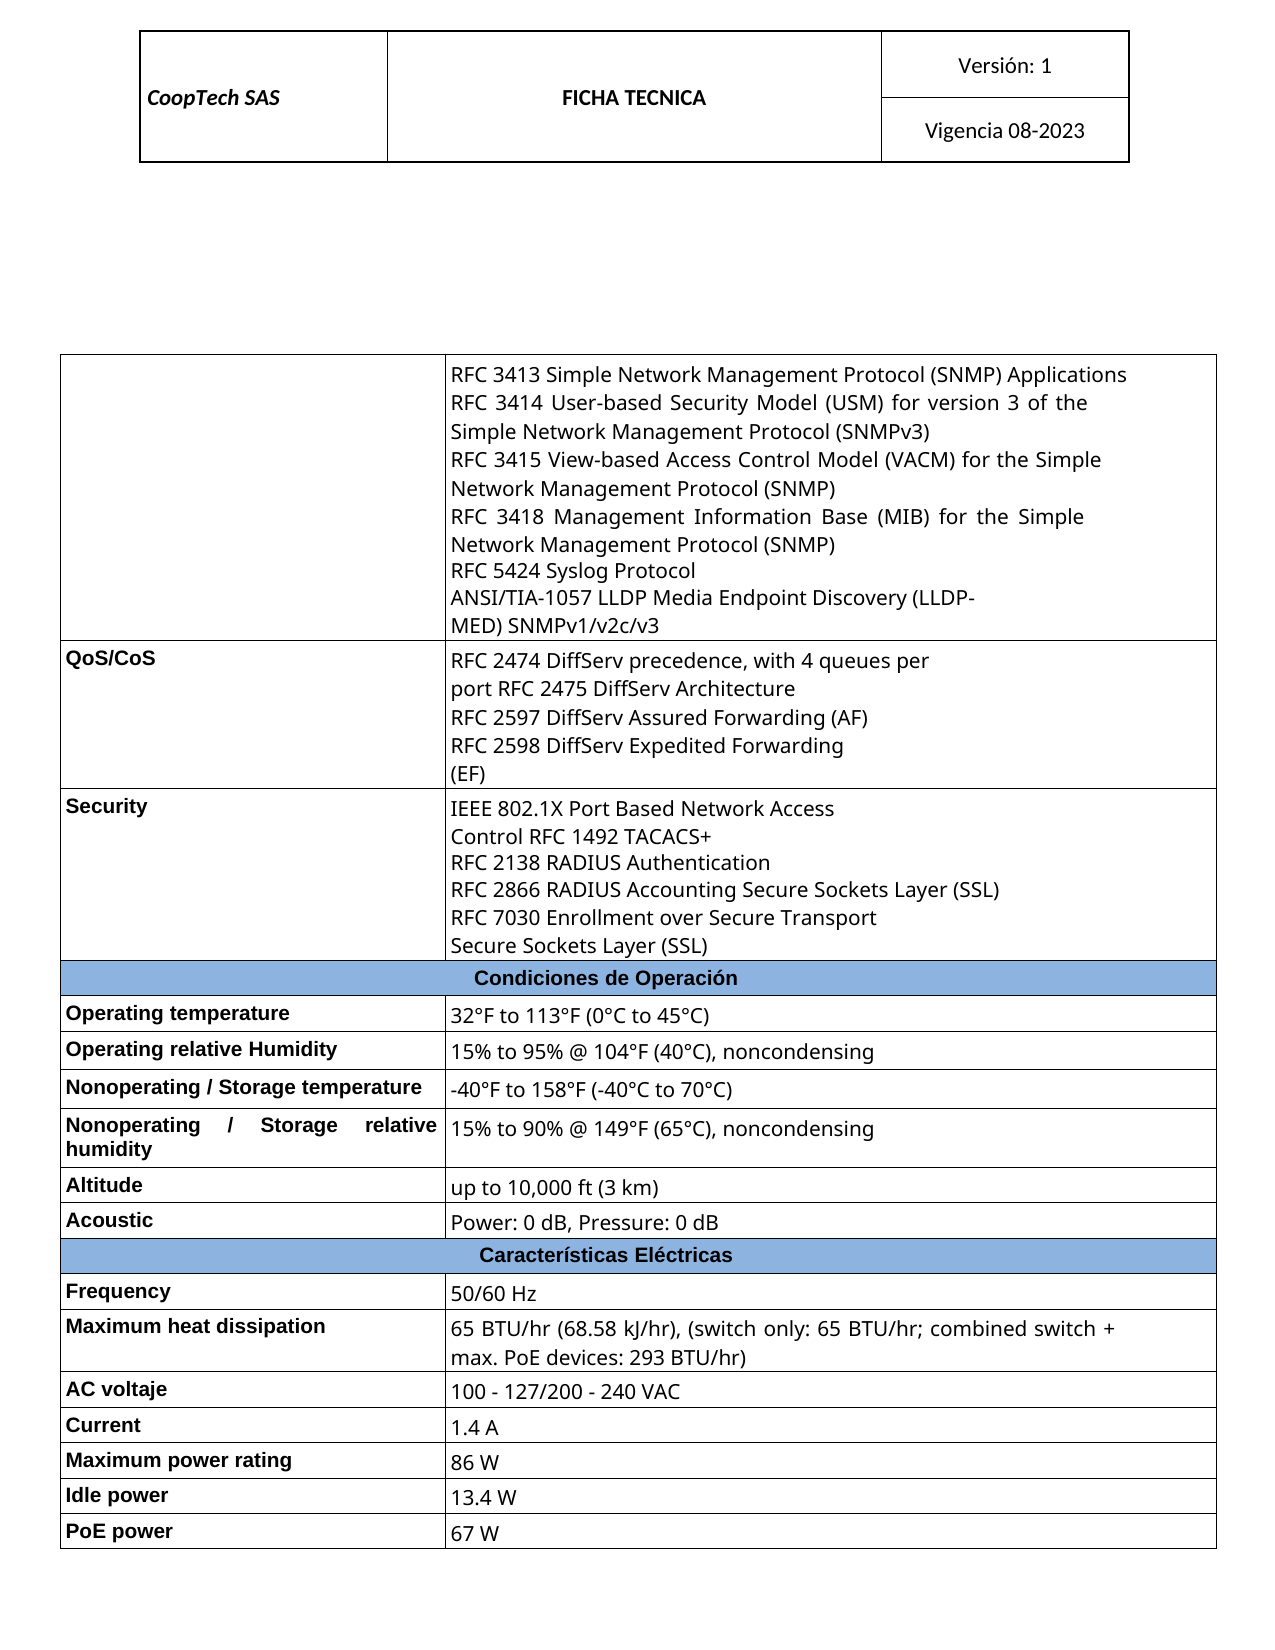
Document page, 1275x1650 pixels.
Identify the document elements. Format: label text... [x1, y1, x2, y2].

table_cell Current [61, 1408, 445, 1442]
table_cell Frequency [61, 1274, 445, 1308]
table_cell Operating relative Humidity [61, 1032, 445, 1069]
table_cell 67 W [446, 1514, 1216, 1548]
table_cell Operating temperature [61, 996, 445, 1031]
table_cell RFC 2474 DiffServ precedence, with 4 queues per port RFC 2475 DiffServ Architecture RFC 2597 DiffServ Assured Forwarding (AF) RFC 2598 DiffServ Expedited Forwarding (EF) [446, 641, 1216, 788]
table_cell Security [61, 789, 445, 960]
table_cell Altitude [61, 1168, 445, 1202]
table_cell Power: 0 dB, Pressure: 0 dB [446, 1203, 1216, 1237]
table_cell Nonoperating / Storage relative humidity [61, 1109, 445, 1167]
table_cell AC voltaje [61, 1372, 445, 1407]
table_cell PoE power [61, 1514, 445, 1548]
table_cell 65 BTU/hr (68.58 kJ/hr), (switch only: 65 BTU/hr; combined switch + max. PoE devices: 293 BTU/hr) [446, 1310, 1216, 1371]
table_cell IEEE 802.1X Port Based Network Access Control RFC 1492 TACACS+ RFC 2138 RADIUS Authentication RFC 2866 RADIUS Accounting Secure Sockets Layer (SSL) RFC 7030 Enrollment over Secure Transport Secure Sockets Layer (SSL) [446, 789, 1216, 960]
table_cell up to 10,000 ft (3 km) [446, 1168, 1216, 1202]
table_cell 50/60 Hz [446, 1274, 1216, 1308]
table_cell QoS/CoS [61, 641, 445, 788]
table_cell 1.4 A [446, 1408, 1216, 1442]
table_cell 32°F to 113°F (0°C to 45°C) [446, 996, 1216, 1031]
table_cell Nonoperating / Storage temperature [61, 1070, 445, 1107]
table_cell Condiciones de Operación [61, 961, 1216, 995]
table_cell Maximum power rating [61, 1443, 445, 1477]
table_cell 100 - 127/200 - 240 VAC [446, 1372, 1216, 1407]
table_cell Maximum heat dissipation [61, 1310, 445, 1371]
table_header RFC 3413 Simple Network Management Protocol (SNMP) Applications RFC 3414 User-based Security Model (USM) for version 3 of the Simple Network Management Protocol (SNMPv3) RFC 3415 View-based Access Control Model (VACM) for the Simple Network Management Protocol (SNMP) RFC 3418 Management Information Base (MIB) for the Simple Network Management Protocol (SNMP) RFC 5424 Syslog Protocol ANSI/TIA-1057 LLDP Media Endpoint Discovery (LLDP-MED) SNMPv1/v2c/v3 [446, 355, 1216, 640]
table_cell 86 W [446, 1443, 1216, 1477]
table_cell 13.4 W [446, 1479, 1216, 1513]
table_cell Acoustic [61, 1203, 445, 1237]
table_cell 15% to 90% @ 149°F (65°C), noncondensing [446, 1109, 1216, 1167]
table_header [61, 355, 445, 640]
table_cell -40°F to 158°F (-40°C to 70°C) [446, 1070, 1216, 1107]
table_cell Idle power [61, 1479, 445, 1513]
table_cell Características Eléctricas [61, 1239, 1216, 1273]
table_cell 15% to 95% @ 104°F (40°C), noncondensing [446, 1032, 1216, 1069]
